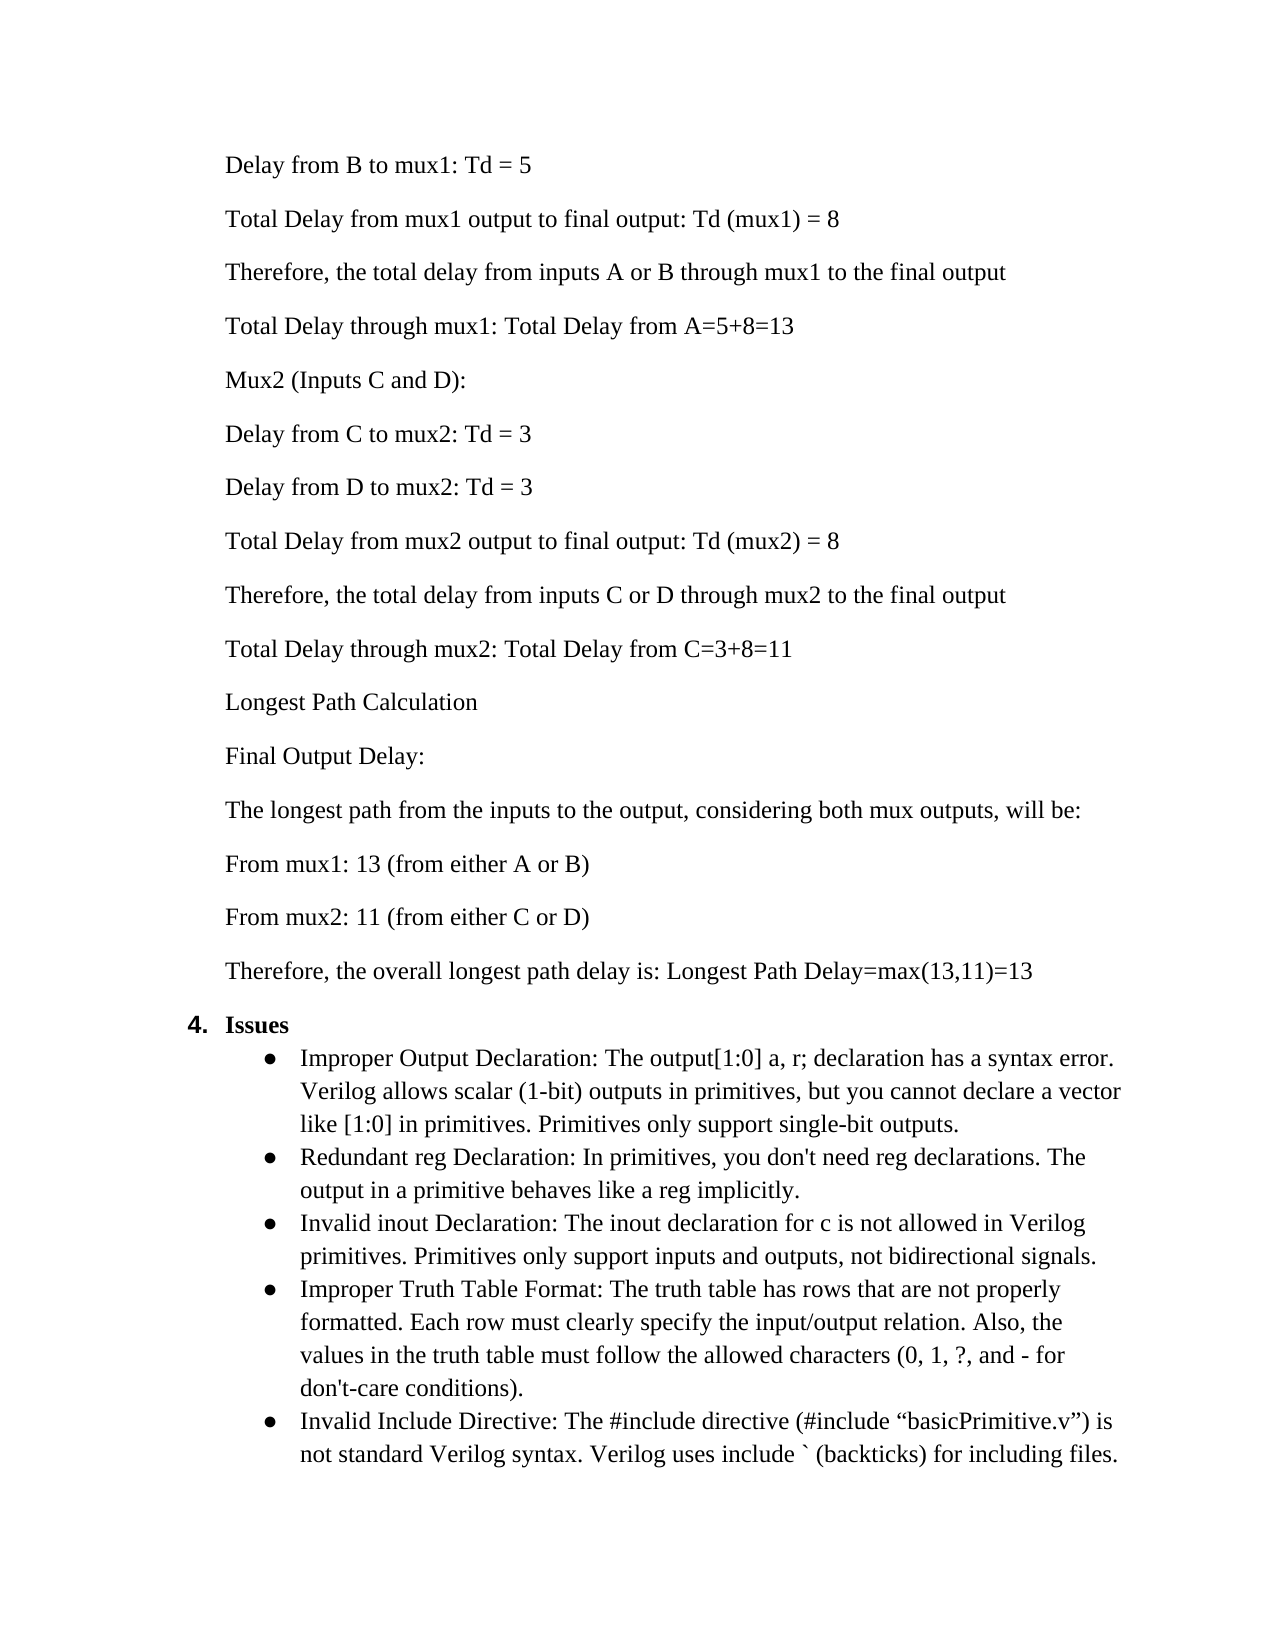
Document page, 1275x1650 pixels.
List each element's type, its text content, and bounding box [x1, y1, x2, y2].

text Longest Path Calculation [225, 687, 1125, 716]
text Therefore, the total delay from inputs C or D through mux2 to the final output [150, 580, 1125, 609]
text Total Delay through mux1: Total Delay from A=5+8=13 [150, 311, 1125, 340]
list Invalid inout Declaration: The inout declaration for c is not allowed in Verilog primitives. Primitives only support inputs and outputs, not bidirectional signals. [262, 1208, 1125, 1270]
text Total Delay from mux2 output to final output: Td (mux2) = 8 [150, 526, 1125, 555]
text Mux2 (Inputs C and D): [150, 365, 1125, 394]
list Improper Truth Table Format: The truth table has rows that are not properly formatted. Each row must clearly specify the input/output relation. Also, the values in the truth table must follow the allowed characters (0, 1, ?, and - for don't-care conditions). [262, 1274, 1125, 1402]
text Total Delay through mux2: Total Delay from C=3+8=11 [225, 634, 1125, 662]
text Therefore, the overall longest path delay is: Longest Path Delay=max⁡(13,11)=13 [225, 956, 1125, 985]
text From mux2: 11 (from either C or D) [225, 902, 1125, 931]
text Delay from B to mux1: Td = 5 [150, 150, 1125, 179]
text From mux1: 13 (from either A or B) [225, 849, 1125, 877]
text The longest path from the inputs to the output, considering both mux outputs, will be: [150, 795, 1125, 824]
text Final Output Delay: [225, 741, 1125, 770]
list Improper Output Declaration: The output[1:0] a, r; declaration has a syntax error. Verilog allows scalar (1-bit) outputs in primitives, but you cannot declare a vector like [1:0] in primitives. Primitives only support single-bit outputs. [262, 1043, 1125, 1138]
list Issues [187, 1010, 1125, 1039]
text Total Delay from mux1 output to final output: Td (mux1) = 8 [150, 204, 1125, 232]
text Delay from C to mux2: Td = 3 [150, 419, 1125, 447]
text Therefore, the total delay from inputs A or B through mux1 to the final output [150, 257, 1125, 286]
list Redundant reg Declaration: In primitives, you don't need reg declarations. The output in a primitive behaves like a reg implicitly. [262, 1142, 1125, 1204]
text Delay from D to mux2: Td = 3 [150, 472, 1125, 501]
list Invalid Include Directive: The #include directive (#include “basicPrimitive.v”) is not standard Verilog syntax. Verilog uses include ` (backticks) for including files. [262, 1406, 1125, 1468]
